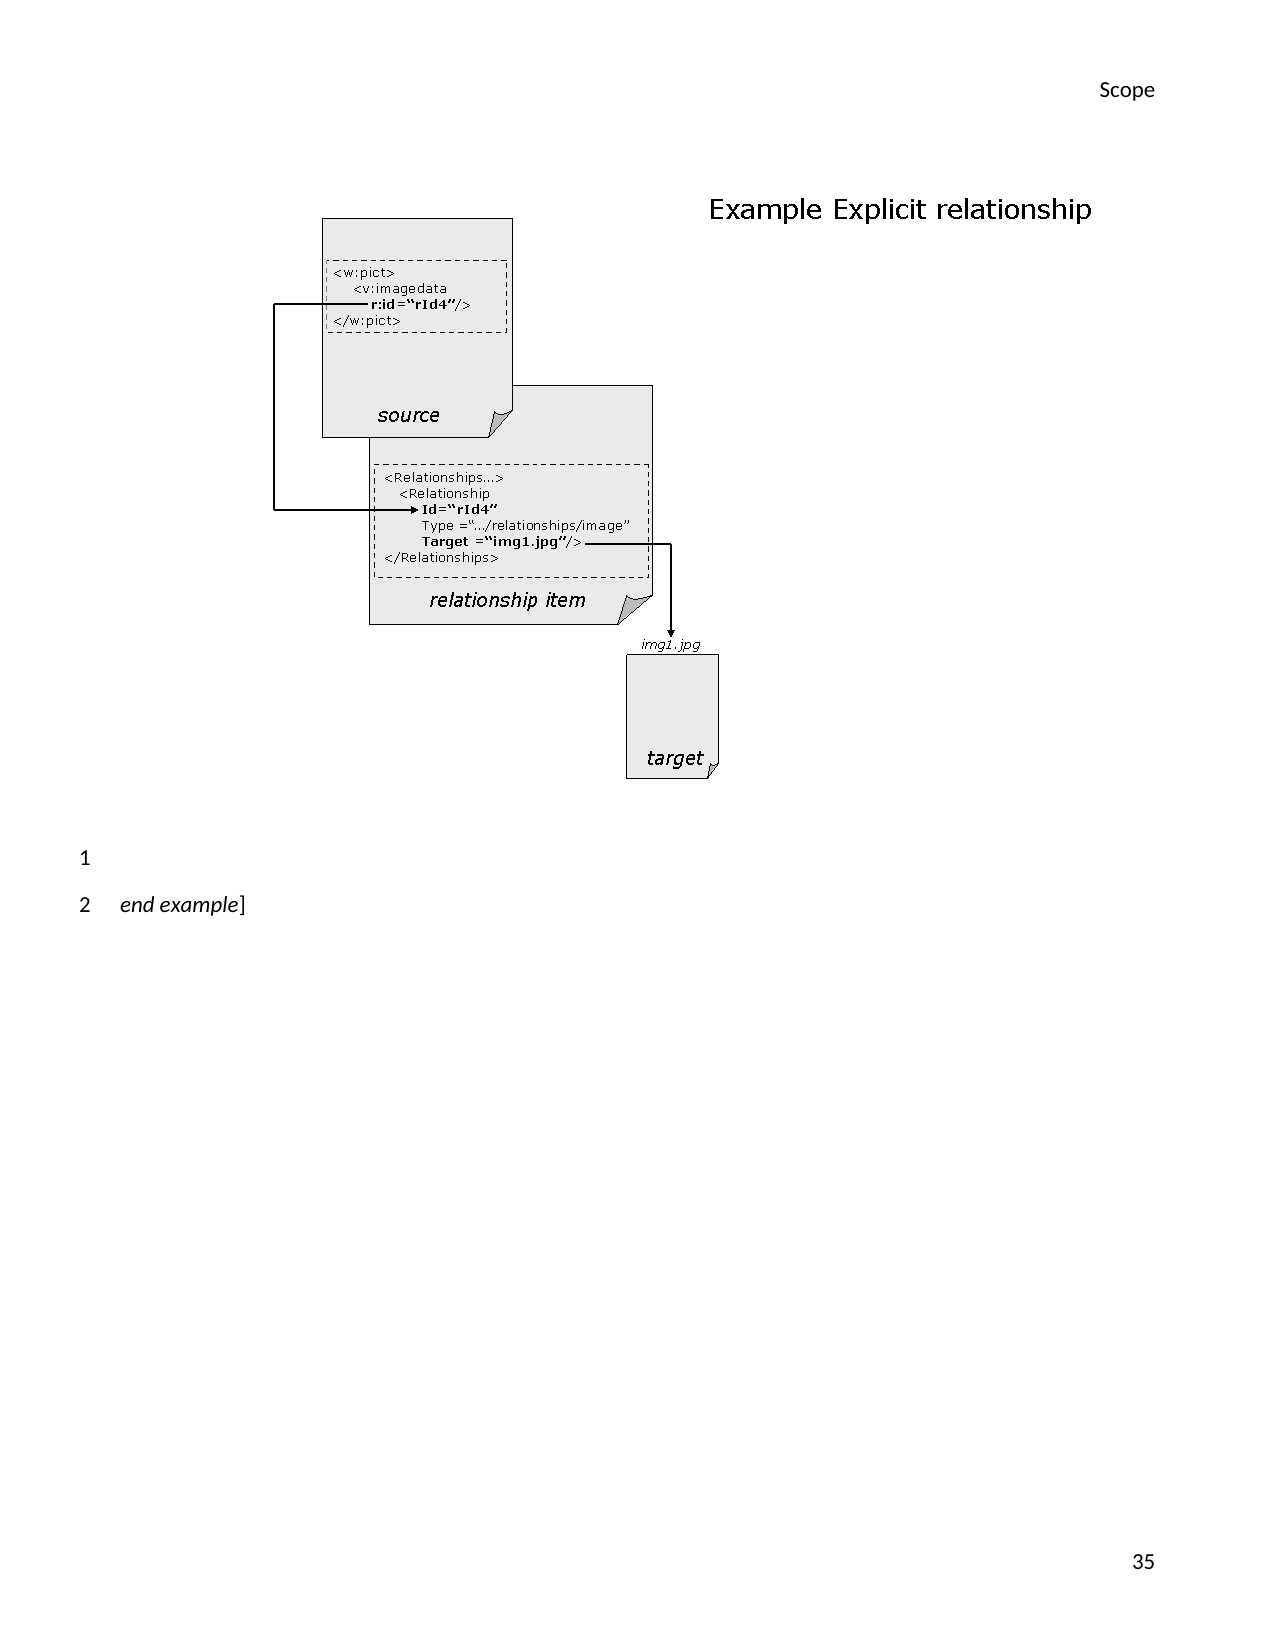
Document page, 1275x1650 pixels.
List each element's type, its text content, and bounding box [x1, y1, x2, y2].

picture [120, 150, 1155, 866]
text end example] [120, 890, 1155, 918]
